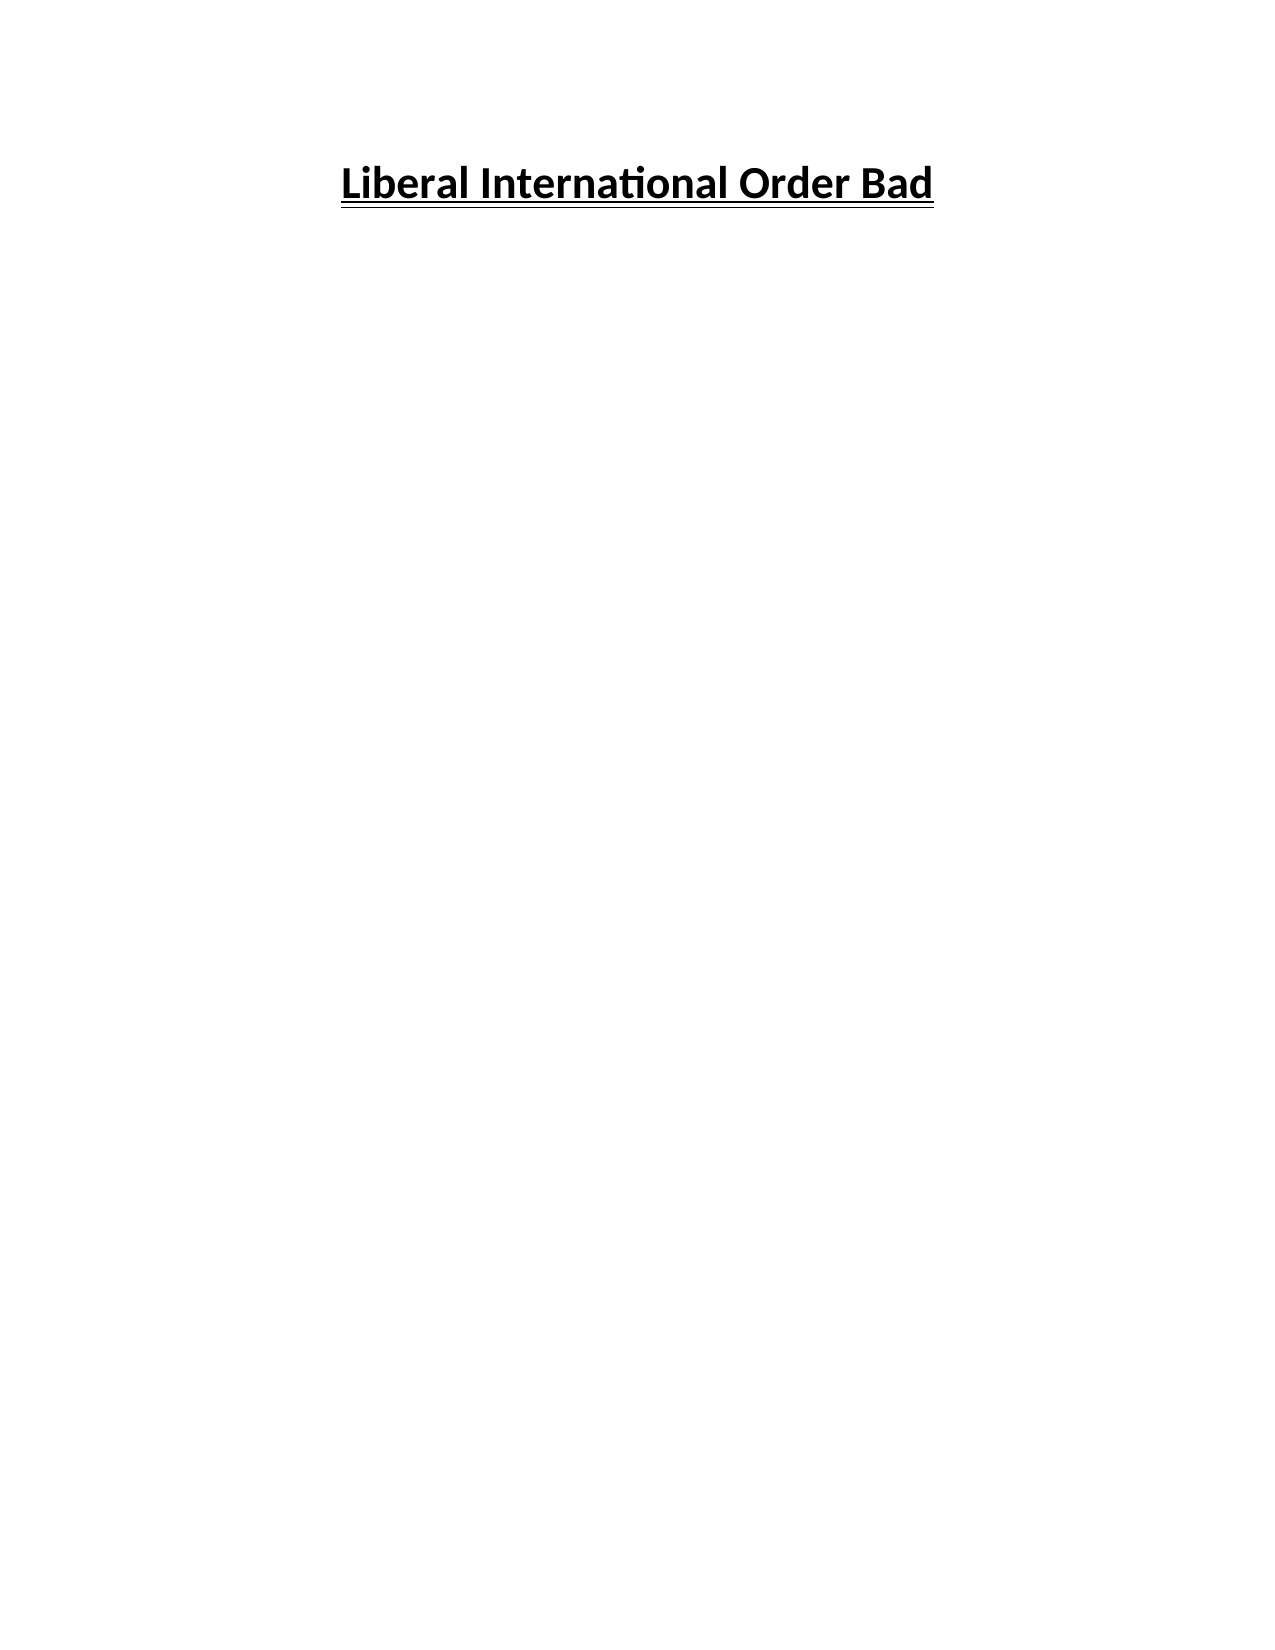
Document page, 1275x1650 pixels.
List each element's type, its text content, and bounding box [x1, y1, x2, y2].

subtitle Liberal International Order Bad [150, 154, 1125, 210]
